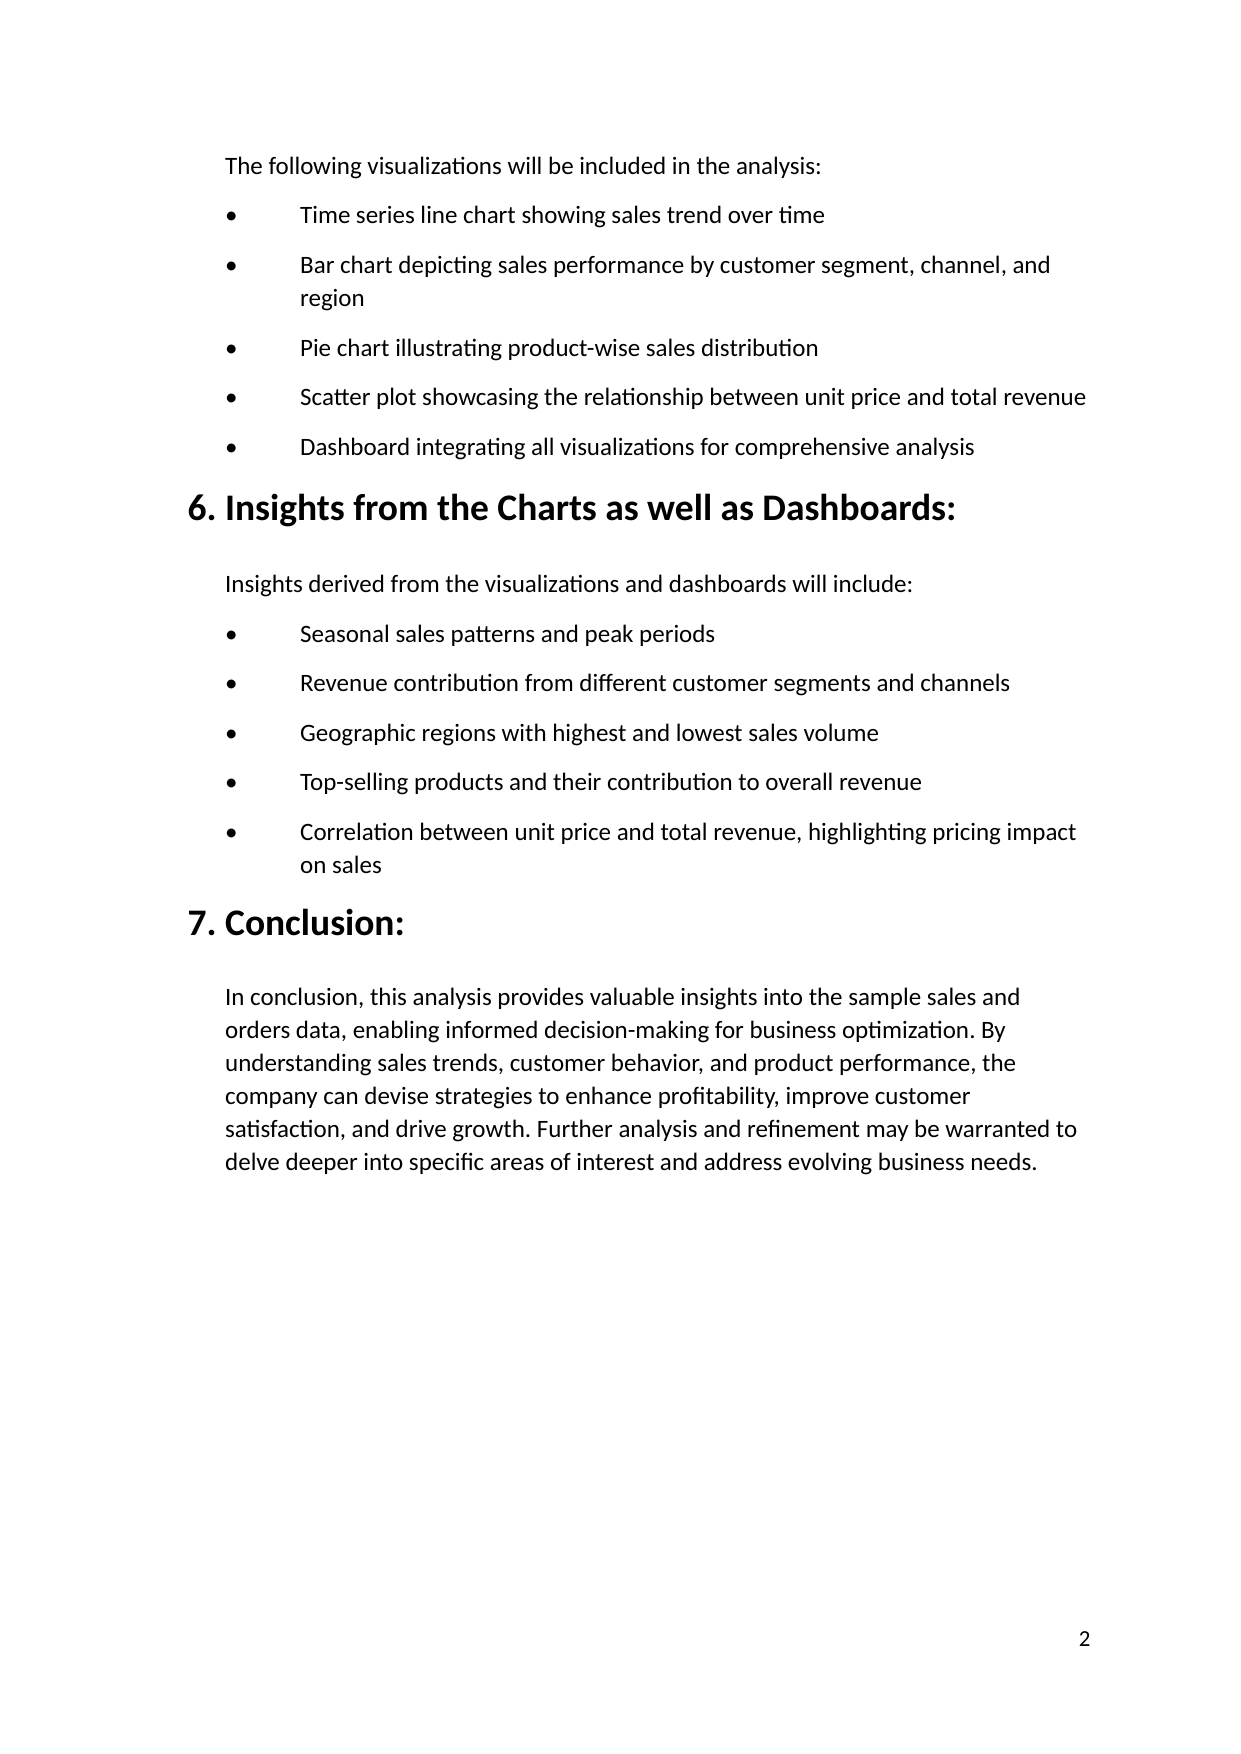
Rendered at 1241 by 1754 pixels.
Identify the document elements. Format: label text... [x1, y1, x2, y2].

list Conclusion: [187, 899, 1090, 944]
text • Revenue contribution from different customer segments and channels [150, 667, 1090, 698]
text • Correlation between unit price and total revenue, highlighting pricing impact on sales [225, 816, 1090, 879]
text • Geographic regions with highest and lowest sales volume [150, 717, 1090, 747]
text • Scatter plot showcasing the relationship between unit price and total revenue [150, 381, 1090, 412]
list Insights from the Charts as well as Dashboards: [187, 480, 1090, 531]
list The following visualizations will be included in the analysis: [225, 150, 1090, 181]
text • Dashboard integrating all visualizations for comprehensive analysis [150, 431, 1090, 461]
text • Bar chart depicting sales performance by customer segment, channel, and region [225, 249, 1090, 313]
text • Pie chart illustrating product-wise sales distribution [150, 332, 1090, 362]
list Insights derived from the visualizations and dashboards will include: [225, 568, 1090, 599]
text • Top-selling products and their contribution to overall revenue [150, 767, 1090, 797]
text • Time series line chart showing sales trend over time [150, 199, 1090, 230]
text • Seasonal sales patterns and peak periods [150, 618, 1090, 648]
list In conclusion, this analysis provides valuable insights into the sample sales and orders data, enabling informed decision-making for business optimization. By understanding sales trends, customer behavior, and product performance, the company can devise strategies to enhance profitability, improve customer satisfaction, and drive growth. Further analysis and refinement may be warranted to delve deeper into specific areas of interest and address evolving business needs. [225, 981, 1090, 1176]
